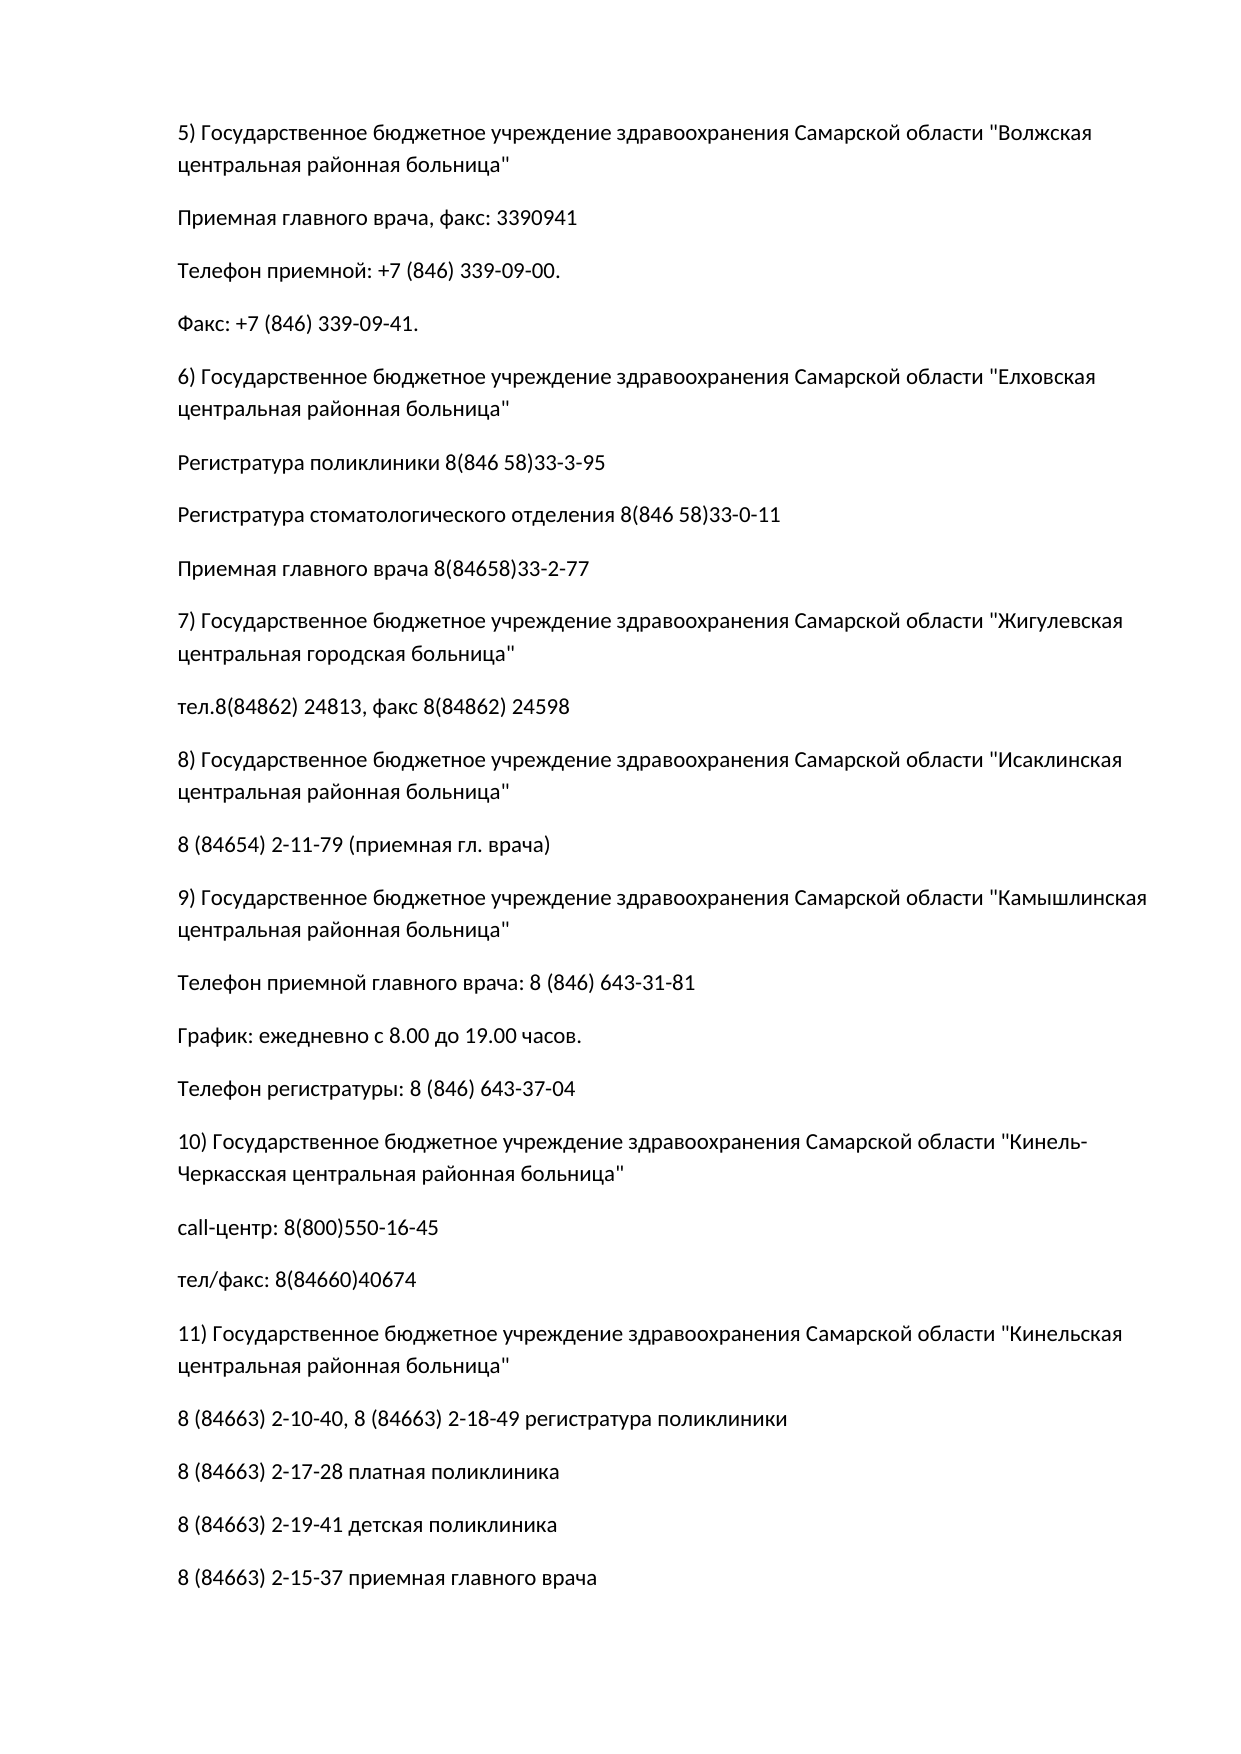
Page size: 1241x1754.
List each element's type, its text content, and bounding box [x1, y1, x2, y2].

text Телефон приемной главного врача: 8 (846) 643-31-81 [177, 968, 1152, 996]
text 5) Государственное бюджетное учреждение здравоохранения Самарской области "Волжская центральная районная больница" [177, 118, 1152, 178]
text 8) Государственное бюджетное учреждение здравоохранения Самарской области "Исаклинская центральная районная больница" [177, 745, 1152, 805]
text Телефон регистратуры: 8 (846) 643-37-04 [177, 1074, 1152, 1102]
text Приемная главного врача, факс: 3390941 [177, 203, 1152, 231]
text 6) Государственное бюджетное учреждение здравоохранения Самарской области "Елховская центральная районная больница" [177, 362, 1152, 423]
text Телефон приемной: +7 (846) 339-09-00. [177, 256, 1152, 284]
text 8 (84654) 2-11-79 (приемная гл. врача) [177, 830, 1152, 858]
text Регистратура стоматологического отделения 8(846 58)33-0-11 [177, 501, 1152, 529]
text Регистратура поликлиники 8(846 58)33-3-95 [177, 448, 1152, 476]
text 8 (84663) 2-17-28 платная поликлиника [177, 1457, 1152, 1485]
text Факс: +7 (846) 339-09-41. [177, 309, 1152, 337]
text 8 (84663) 2-10-40, 8 (84663) 2-18-49 регистратура поликлиники [177, 1404, 1152, 1432]
text 7) Государственное бюджетное учреждение здравоохранения Самарской области "Жигулевская центральная городская больница" [177, 607, 1152, 667]
text тел.8(84862) 24813, факс 8(84862) 24598 [177, 692, 1152, 720]
text График: ежедневно с 8.00 до 19.00 часов. [177, 1021, 1152, 1049]
text 9) Государственное бюджетное учреждение здравоохранения Самарской области "Камышлинская центральная районная больница" [177, 883, 1152, 943]
text Приемная главного врача 8(84658)33-2-77 [177, 554, 1152, 582]
text 11) Государственное бюджетное учреждение здравоохранения Самарской области "Кинельская центральная районная больница" [177, 1319, 1152, 1379]
text 10) Государственное бюджетное учреждение здравоохранения Самарской области "Кинель-Черкасская центральная районная больница" [177, 1127, 1152, 1188]
text call-центр: 8(800)550-16-45 [177, 1213, 1152, 1241]
text тел/факс: 8(84660)40674 [177, 1266, 1152, 1294]
text 8 (84663) 2-19-41 детская поликлиника [177, 1510, 1152, 1538]
text 8 (84663) 2-15-37 приемная главного врача [177, 1563, 1152, 1591]
